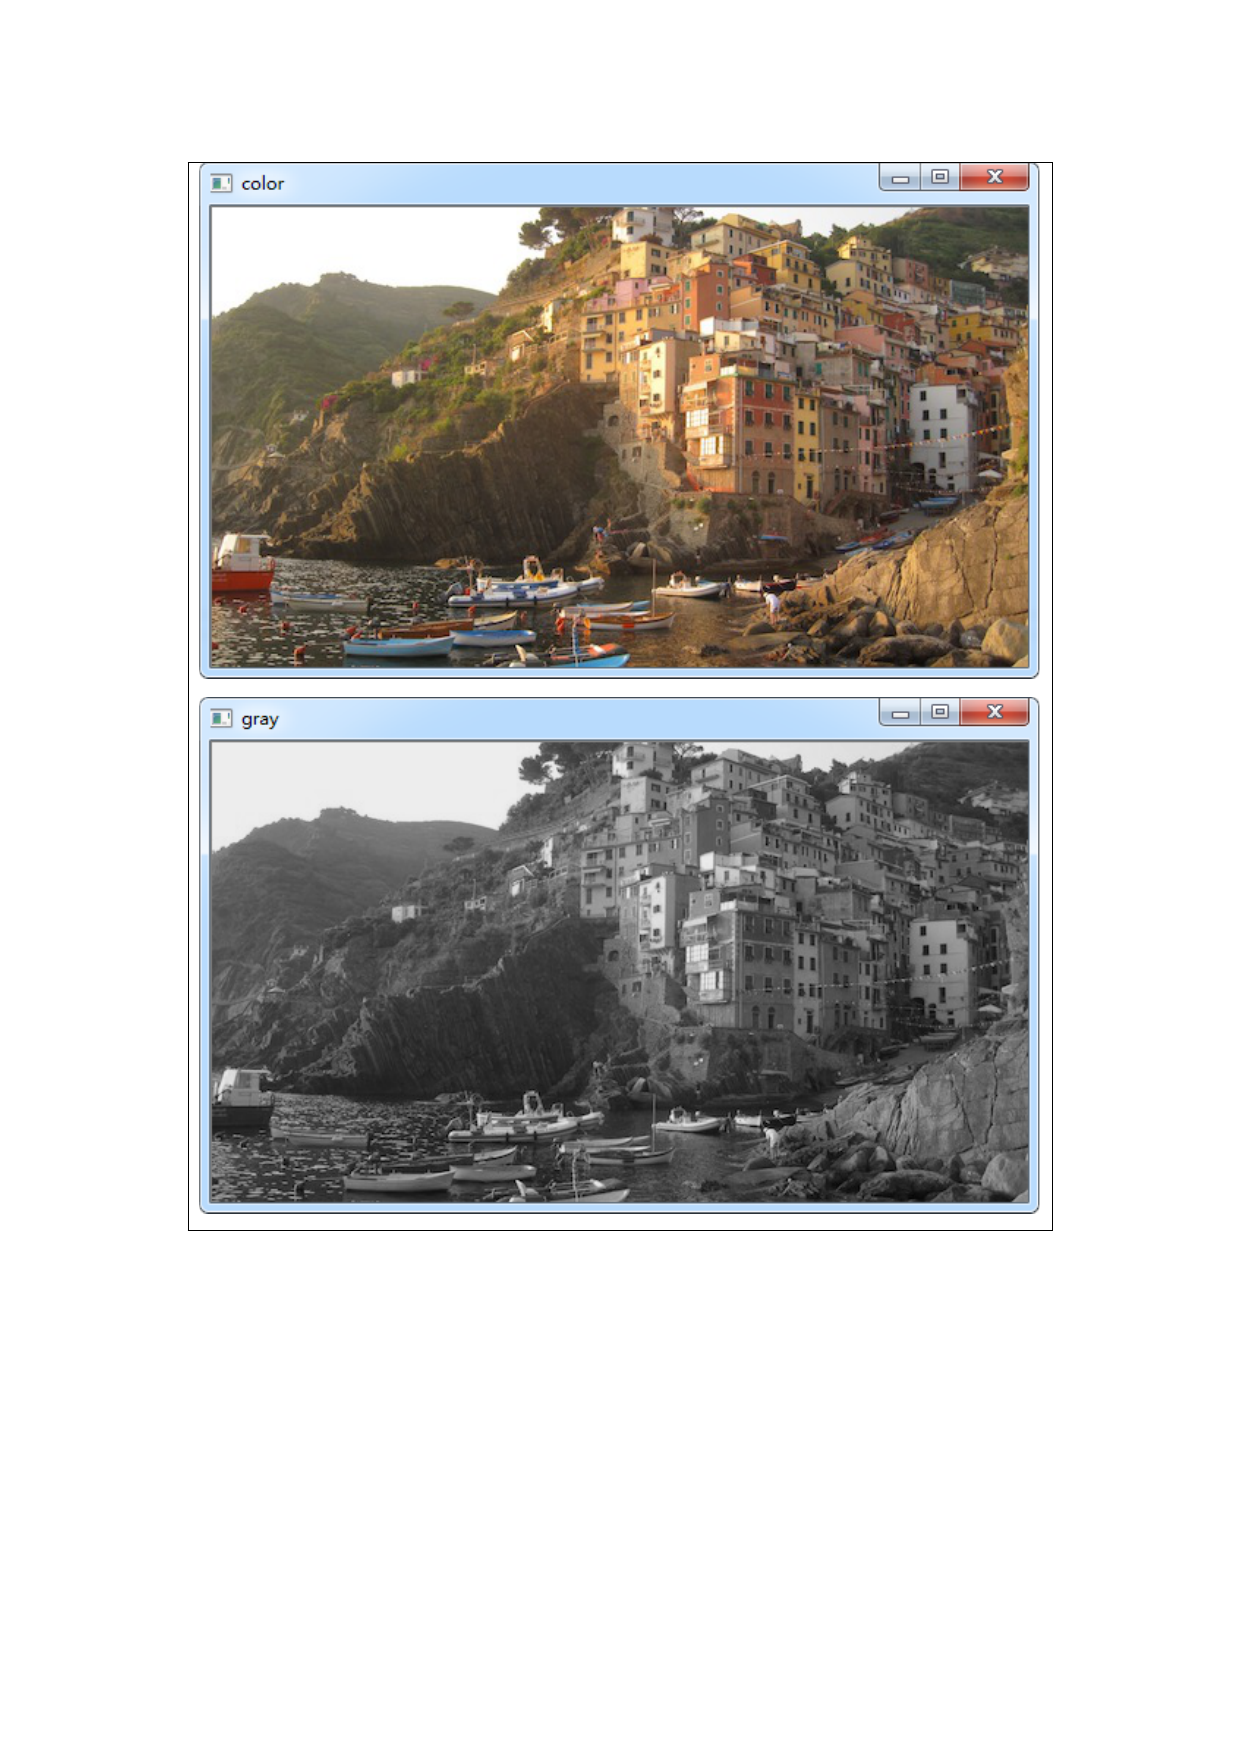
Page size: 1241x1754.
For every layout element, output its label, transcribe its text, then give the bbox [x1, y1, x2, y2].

table_header #include "cuda_runtime.h" #include "device_launch_parameters.h" #include <opencv2\opencv.hpp> #include <stdio.h> using namespace std; using namespace cv; __global__ void rgba2gray(uchar3* rgba_data, uchar* gray_data, int rows, int cols) { int idx = (blockIdx.x * blockDim.x) + threadIdx.x; int idy = (blockIdx.y * blockDim.y) + threadIdx.y; int threadId = (gridDim.x * blockDim.x) * idy + idx; if (threadId < rows * cols) { uchar R = rgba_data[threadId].x; uchar G = rgba_data[threadId].y; uchar B = rgba_data[threadId].z; gray_data[threadId] = .229f * R + .587f * G + .114f * B; } } int main() { //载入图像 Mat image_rgb = imread("cinque_terre_small.jpg"); //定义灰度图像 Mat image_gray = Mat(image_rgb.size(), CV_8UC1); //像素的数量 const size_t pix_num = image_rgb.rows * image_rgb.cols; //获取图像数据指针 uchar3* h_rgb_data = (uchar3*)image_rgb.ptr<uchar>(0); uchar* h_gray_data = image_gray.ptr<uchar>(0); //准备设备数据 uchar3* d_rgba_data; uchar* d_gray_data; cudaMalloc(&d_rgba_data, pix_num * sizeof(uchar3)); cudaMalloc(&d_gray_data, pix_num * sizeof(uchar)); cudaMemcpy(d_rgba_data, h_rgb_data, pix_num * sizeof(uchar3), cudaMemcpyHostToDevice); //计算 int thread = 16; const dim3 blockSize(thread, thread); const dim3 gridSize((image_rgb.cols + thread - 1) / thread, (image_rgb.rows + thread - 1) / thread); rgba2gray <<<gridSize, blockSize >>>(d_rgba_data, d_gray_data, image_rgb.rows, image_rgb.cols); cudaDeviceSynchronize(); cudaMemcpy(h_gray_data, d_gray_data, sizeof(unsigned char) * pix_num, cudaMemcpyDeviceToHost); cudaDeviceReset(); imshow("color", image_rgb); if (image_gray.data) { imshow("gray", image_gray); } waitKey(0); return 0; } [189, 163, 1052, 1230]
picture [199, 697, 1040, 1214]
picture [199, 163, 1040, 679]
